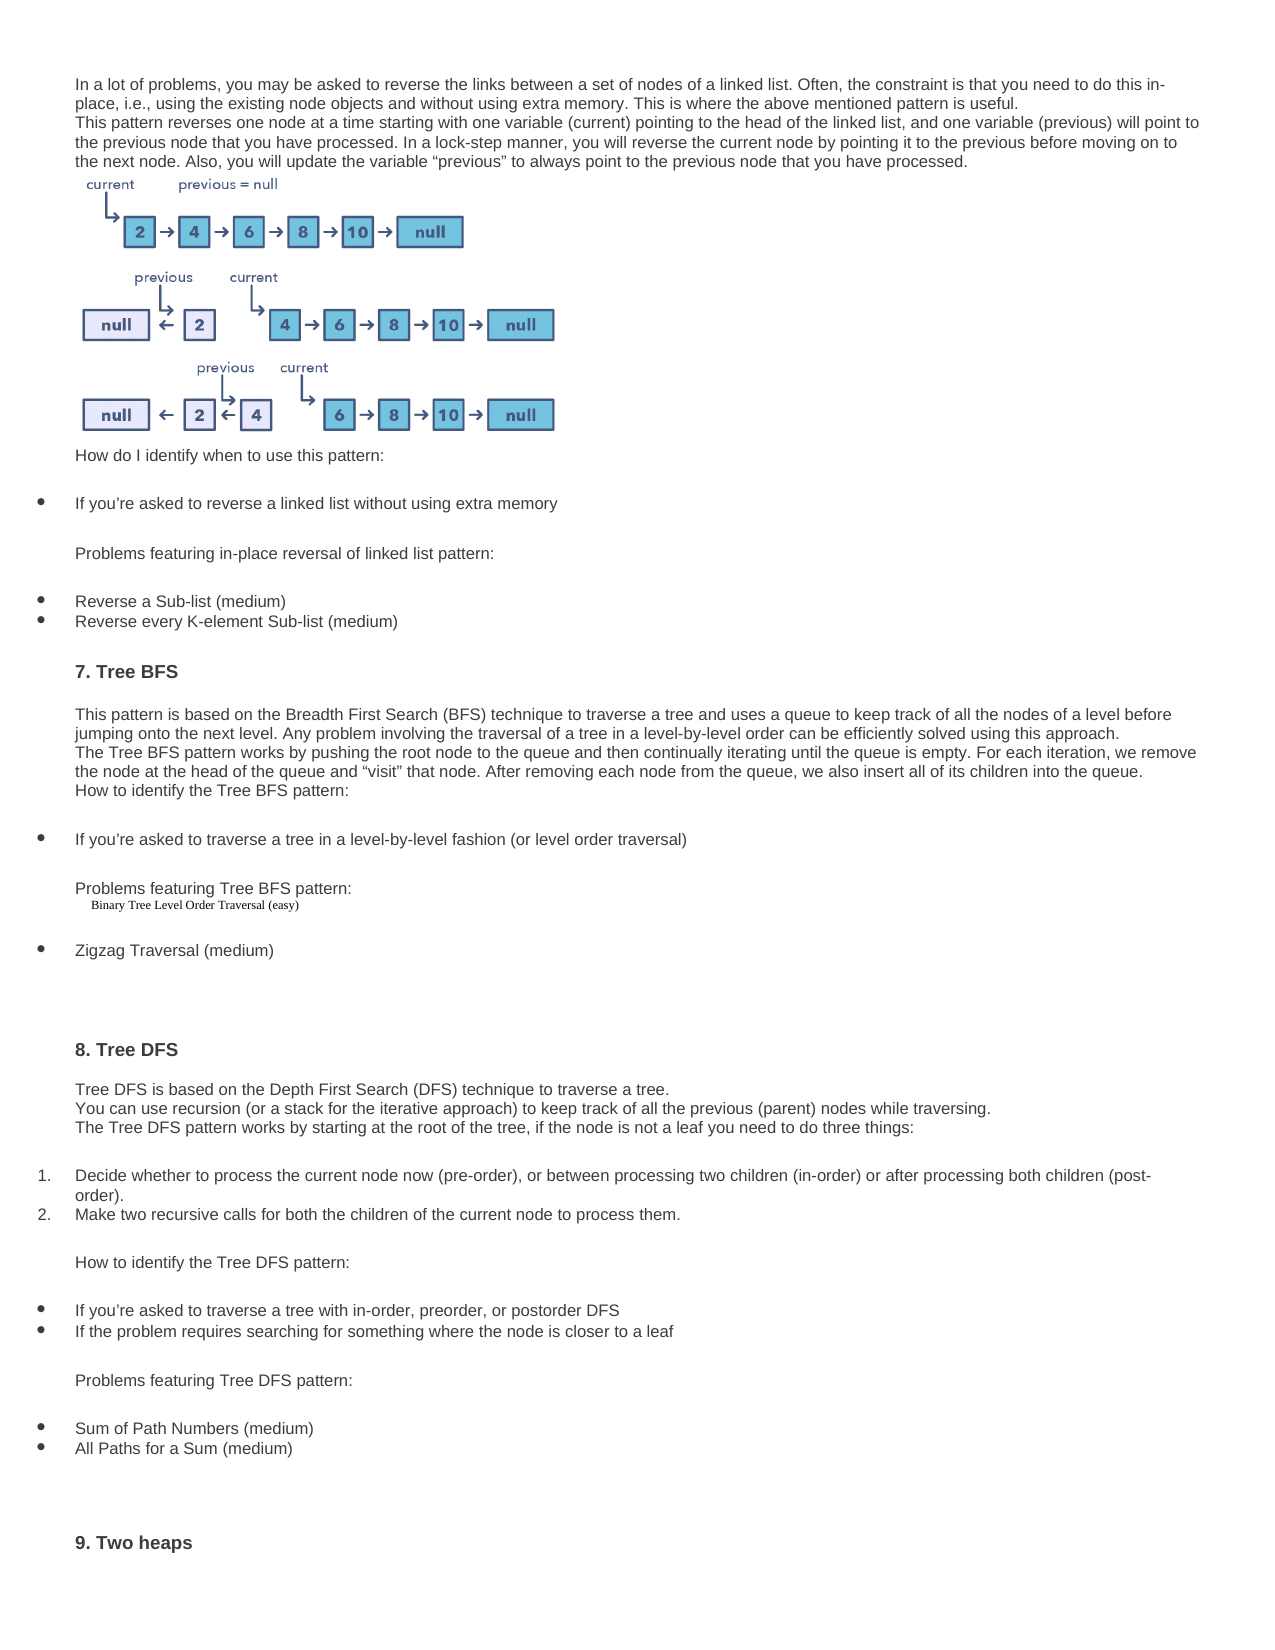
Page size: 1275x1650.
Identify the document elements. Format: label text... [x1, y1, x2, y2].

list Reverse every K-element Sub-list (medium) [37, 612, 1200, 632]
text In a lot of problems, you may be asked to reverse the links between a set of nodes of a linked list. Often, the constraint is that you need to do this in-place, i.e., using the existing node objects and without using extra memory. This is where the above mentioned pattern is useful. [75, 75, 1200, 113]
text How do I identify when to use this pattern: [75, 446, 1200, 465]
text  Binary Tree Level Order Traversal (easy) [75, 898, 1200, 912]
text 9. Two heaps [75, 1531, 1200, 1553]
list If the problem requires searching for something where the node is closer to a leaf [37, 1321, 1200, 1341]
text Problems featuring Tree DFS pattern: [75, 1371, 1200, 1390]
text 7. Tree BFS [75, 661, 1200, 683]
text This pattern is based on the Breadth First Search (BFS) technique to traverse a tree and uses a queue to keep track of all the nodes of a level before jumping onto the next level. Any problem involving the traversal of a tree in a level-by-level order can be efficiently solved using this approach. [75, 704, 1200, 743]
text Problems featuring in-place reversal of linked list pattern: [75, 543, 1200, 563]
text The Tree DFS pattern works by starting at the root of the tree, if the node is not a leaf you need to do three things: [75, 1118, 1200, 1137]
list Make two recursive calls for both the children of the current node to process them. [37, 1204, 1200, 1224]
list All Paths for a Sum (medium) [37, 1439, 1200, 1459]
text 8. Tree DFS [75, 1039, 1200, 1060]
text How to identify the Tree BFS pattern: [75, 781, 1200, 800]
list If you’re asked to traverse a tree with in-order, preorder, or postorder DFS [37, 1301, 1200, 1321]
list Reverse a Sub-list (medium) [37, 592, 1200, 612]
text The Tree BFS pattern works by pushing the root node to the queue and then continually iterating until the queue is empty. For each iteration, we remove the node at the head of the queue and “visit” that node. After removing each node from the queue, we also insert all of its children into the queue. [75, 743, 1200, 781]
text This pattern reverses one node at a time starting with one variable (current) pointing to the head of the linked list, and one variable (previous) will point to the previous node that you have processed. In a lock-step manner, you will reverse the current node by pointing it to the previous before moving on to the next node. Also, you will update the variable “previous” to always point to the previous node that you have processed. [75, 113, 1200, 171]
list Decide whether to process the current node now (pre-order), or between processing two children (in-order) or after processing both children (post-order). [37, 1166, 1200, 1204]
picture [75, 170, 558, 446]
list If you’re asked to traverse a tree in a level-by-level fashion (or level order traversal) [37, 829, 1200, 849]
text Tree DFS is based on the Depth First Search (DFS) technique to traverse a tree. [75, 1079, 1200, 1099]
list If you’re asked to reverse a linked list without using extra memory [37, 494, 1200, 514]
text Problems featuring Tree BFS pattern: [75, 878, 1200, 898]
text You can use recursion (or a stack for the iterative approach) to keep track of all the previous (parent) nodes while traversing. [75, 1099, 1200, 1118]
list Sum of Path Numbers (medium) [37, 1419, 1200, 1439]
list Zigzag Traversal (medium) [37, 941, 1200, 961]
text How to identify the Tree DFS pattern: [75, 1253, 1200, 1272]
